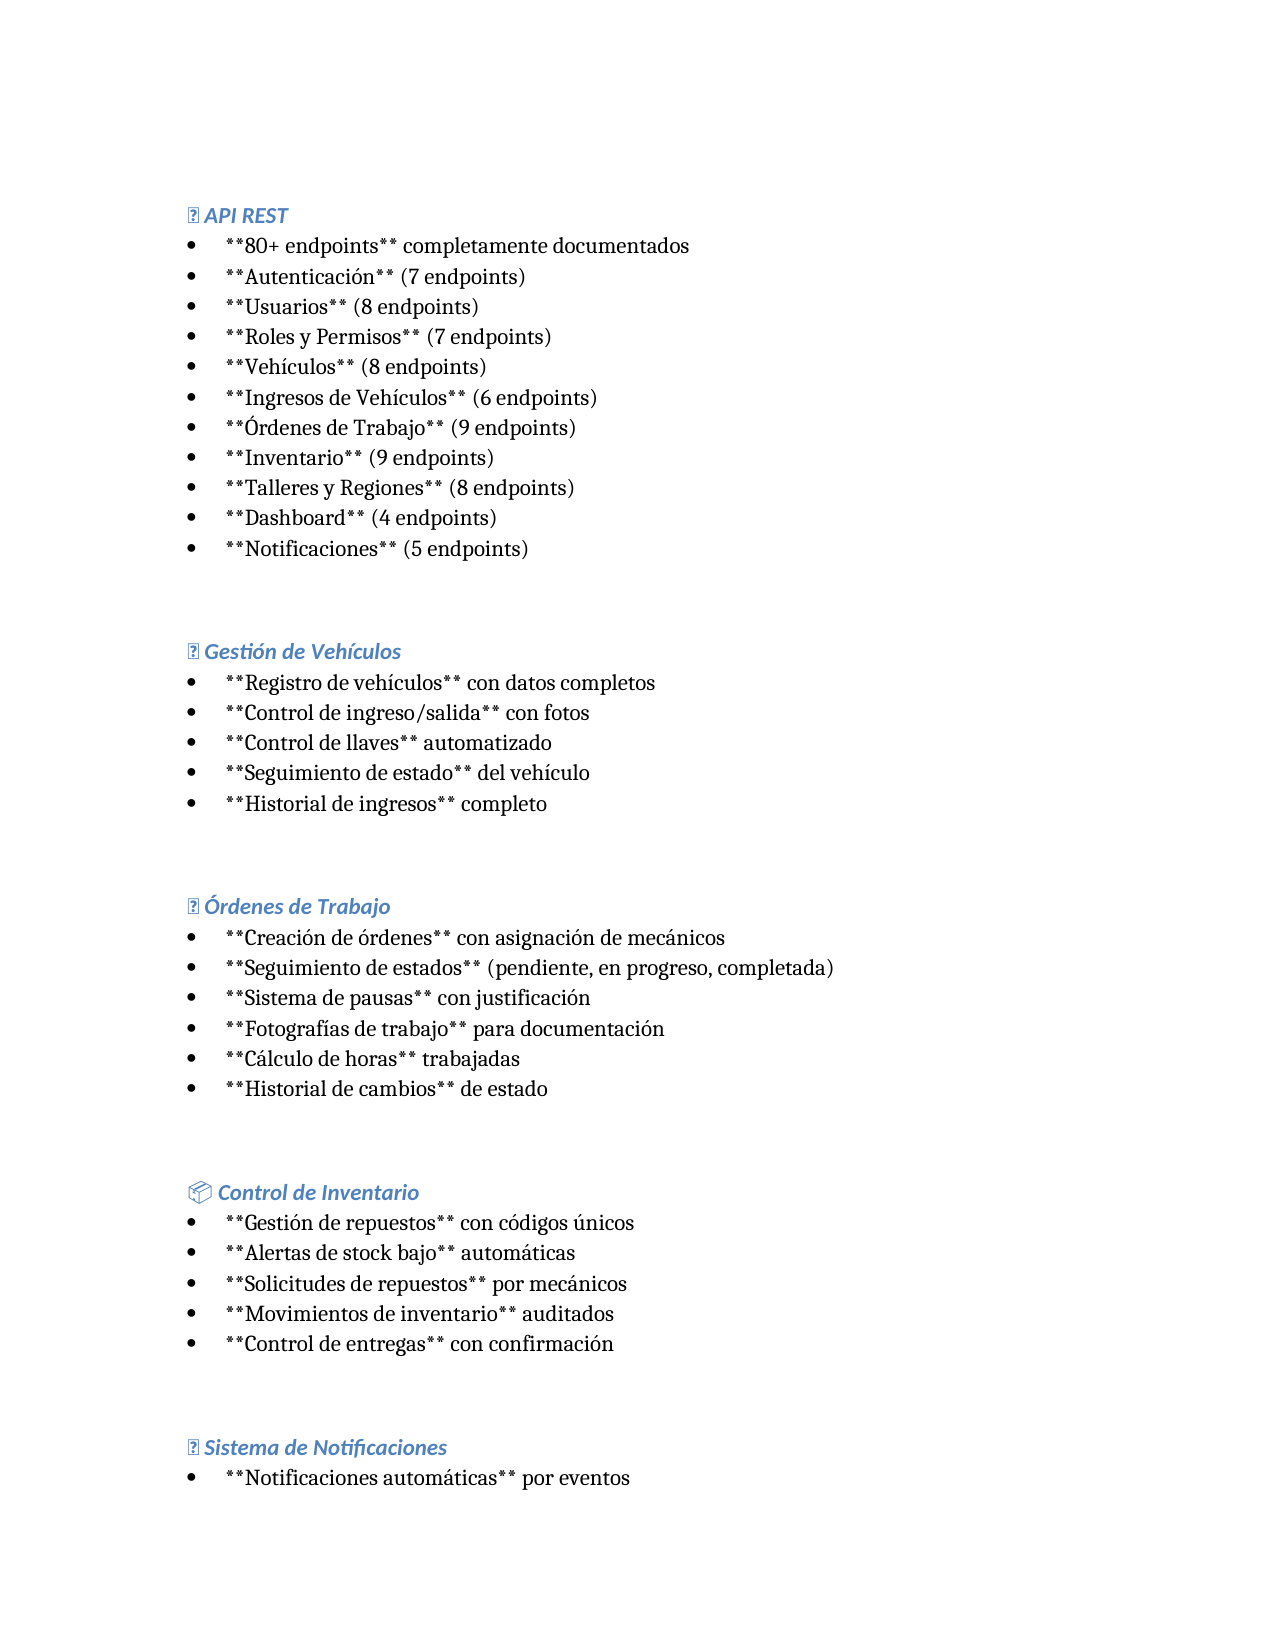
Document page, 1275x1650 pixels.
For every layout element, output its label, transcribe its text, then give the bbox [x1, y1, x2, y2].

list **Notificaciones** (5 endpoints) [187, 535, 1087, 562]
subtitle 🔧 Órdenes de Trabajo [187, 892, 1087, 921]
list **Control de entregas** con confirmación [187, 1331, 1087, 1357]
list **Seguimiento de estados** (pendiente, en progreso, completada) [187, 955, 1087, 981]
subtitle 📦 Control de Inventario [187, 1178, 1087, 1206]
list **Historial de cambios** de estado [187, 1076, 1087, 1102]
list **Vehículos** (8 endpoints) [187, 354, 1087, 380]
list **Talleres y Regiones** (8 endpoints) [187, 475, 1087, 501]
subtitle 🔔 Sistema de Notificaciones [187, 1433, 1087, 1461]
list **Ingresos de Vehículos** (6 endpoints) [187, 384, 1087, 411]
list **Fotografías de trabajo** para documentación [187, 1015, 1087, 1042]
list **Órdenes de Trabajo** (9 endpoints) [187, 414, 1087, 441]
list **80+ endpoints** completamente documentados [187, 233, 1087, 259]
list **Usuarios** (8 endpoints) [187, 294, 1087, 320]
list **Sistema de pausas** con justificación [187, 985, 1087, 1011]
list **Control de llaves** automatizado [187, 730, 1087, 756]
list **Alertas de stock bajo** automáticas [187, 1240, 1087, 1267]
list **Historial de ingresos** completo [187, 790, 1087, 817]
list **Autenticación** (7 endpoints) [187, 263, 1087, 290]
list **Roles y Permisos** (7 endpoints) [187, 324, 1087, 350]
list **Dashboard** (4 endpoints) [187, 505, 1087, 531]
list **Solicitudes de repuestos** por mecánicos [187, 1270, 1087, 1297]
list **Control de ingreso/salida** con fotos [187, 700, 1087, 726]
subtitle 🔗 API REST [187, 201, 1087, 229]
list **Seguimiento de estado** del vehículo [187, 760, 1087, 787]
list **Gestión de repuestos** con códigos únicos [187, 1210, 1087, 1236]
list **Cálculo de horas** trabajadas [187, 1046, 1087, 1072]
list **Registro de vehículos** con datos completos [187, 669, 1087, 696]
subtitle 🚛 Gestión de Vehículos [187, 637, 1087, 665]
list **Movimientos de inventario** auditados [187, 1301, 1087, 1327]
list **Notificaciones automáticas** por eventos [187, 1465, 1087, 1491]
list **Creación de órdenes** con asignación de mecánicos [187, 925, 1087, 951]
list **Inventario** (9 endpoints) [187, 445, 1087, 471]
